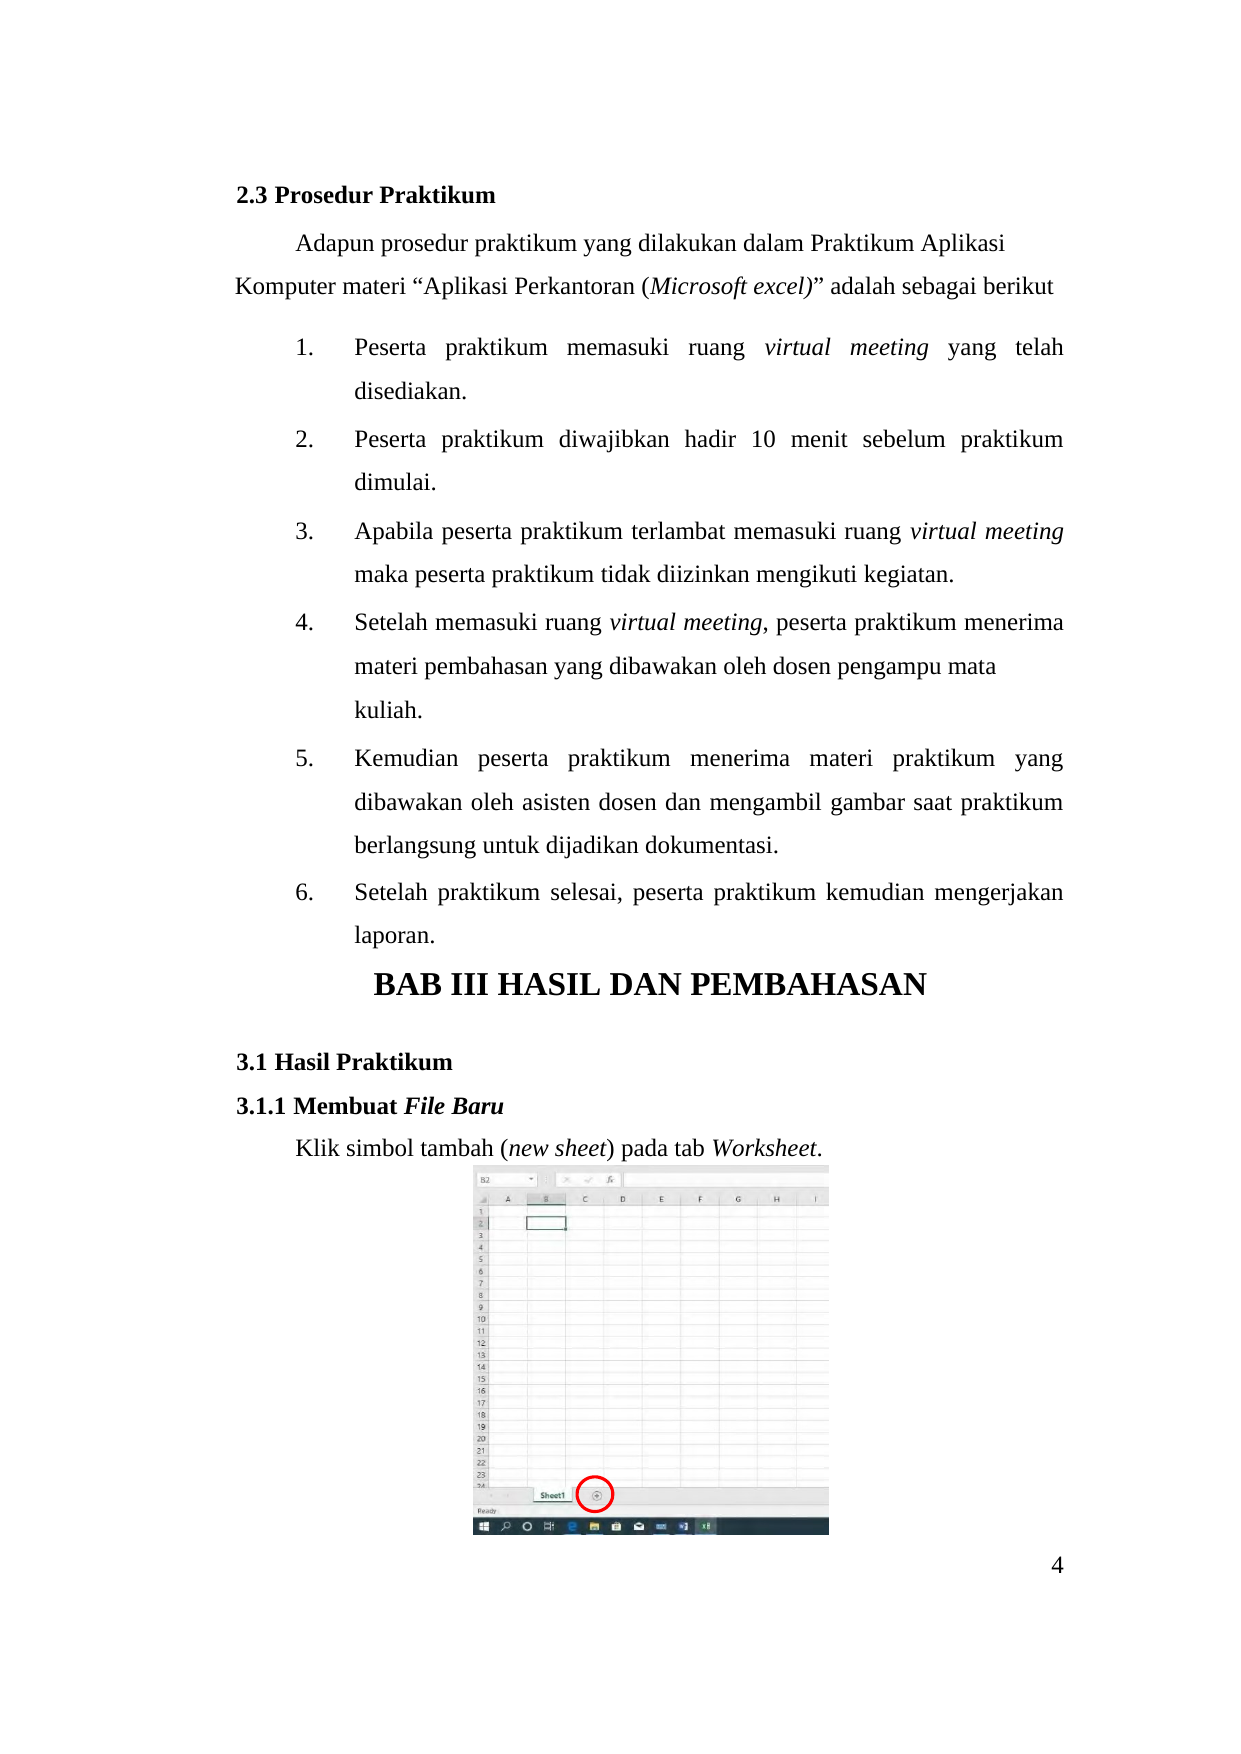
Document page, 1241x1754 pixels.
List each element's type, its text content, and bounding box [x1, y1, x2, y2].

list Apabila peserta praktikum terlambat memasuki ruang virtual meeting maka peserta praktikum tidak diizinkan mengikuti kegiatan. [295, 516, 1064, 588]
text kuliah. [354, 695, 1064, 724]
text Komputer materi “Aplikasi Perkantoran (Microsoft excel)” adalah sebagai berikut [234, 271, 1064, 300]
list Peserta praktikum memasuki ruang virtual meeting yang telah disediakan. [295, 332, 1064, 405]
list Kemudian peserta praktikum menerima materi praktikum yang dibawakan oleh asisten dosen dan mengambil gambar saat praktikum berlangsung untuk dijadikan dokumentasi. [295, 743, 1064, 859]
subtitle 2.3 Prosedur Praktikum [236, 180, 1064, 209]
list Setelah praktikum selesai, peserta praktikum kemudian mengerjakan laporan. [295, 877, 1064, 949]
subtitle BAB III HASIL DAN PEMBAHASAN [356, 965, 945, 1003]
list Peserta praktikum diwajibkan hadir 10 menit sebelum praktikum dimulai. [295, 424, 1064, 496]
picture [473, 1165, 829, 1535]
text Adapun prosedur praktikum yang dilakukan dalam Praktikum Aplikasi [295, 228, 1064, 257]
list Setelah memasuki ruang virtual meeting, peserta praktikum menerima materi pembahasan yang dibawakan oleh dosen pengampu mata [295, 607, 1064, 679]
subtitle 3.1 Hasil Praktikum [236, 1047, 1064, 1075]
subtitle 3.1.1 Membuat File Baru [236, 1091, 1064, 1120]
text Klik simbol tambah (new sheet) pada tab Worksheet. [295, 1133, 1064, 1162]
